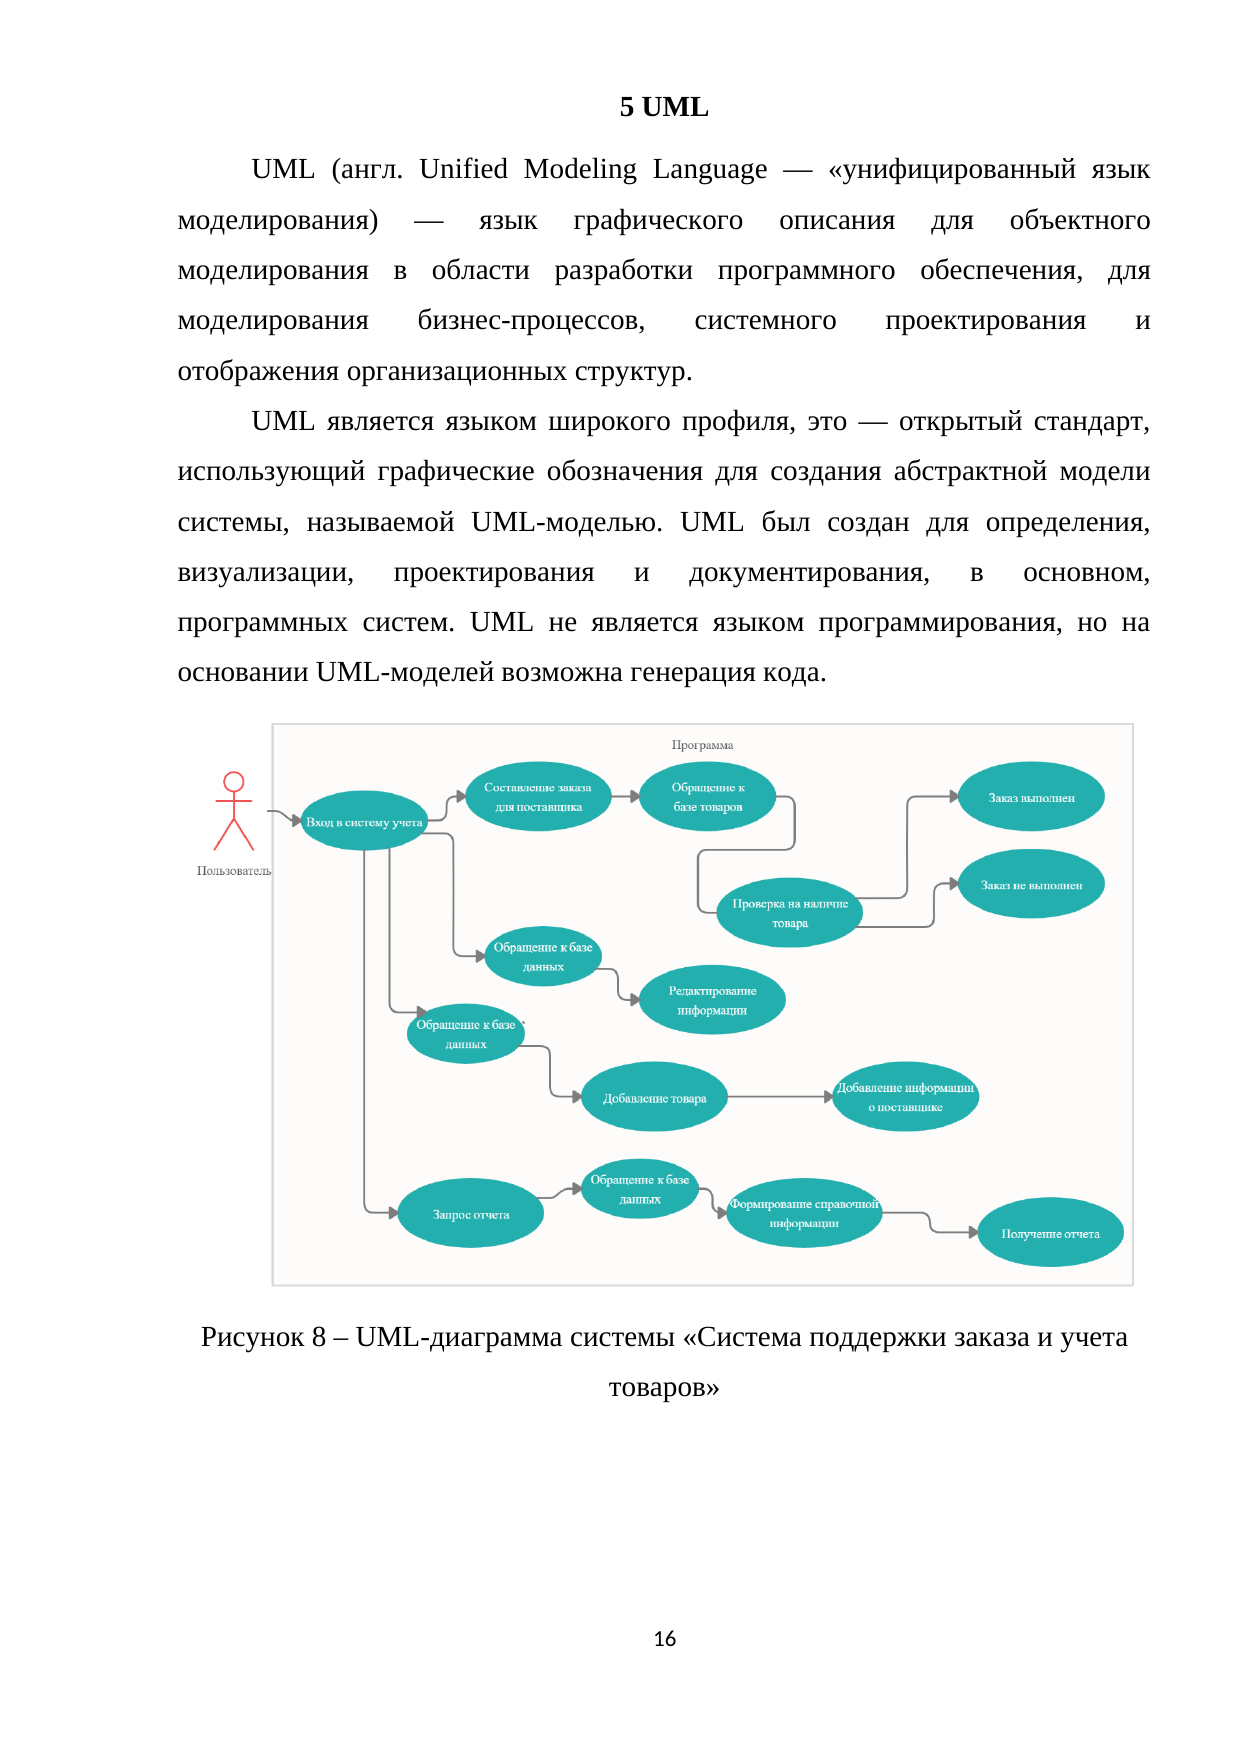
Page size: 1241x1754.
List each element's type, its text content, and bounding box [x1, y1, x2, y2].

text Рисунок 8 – UML-диаграмма системы «Система поддержки заказа и учета товаров» [177, 1319, 1152, 1403]
text UML (англ. Unified Modeling Language — «унифицированный язык моделирования) — язык графического описания для объектного моделирования в области разработки программного обеспечения, для моделирования бизнес-процессов, системного проектирования и отображения организационных структур. [177, 151, 1152, 386]
picture [177, 705, 1152, 1305]
text UML является языком широкого профиля, это — открытый стандарт, использующий графические обозначения для создания абстрактной модели системы, называемой UML-моделью. UML был создан для определения, визуализации, проектирования и документирования, в основном, программных систем. UML не является языком программирования, но на основании UML-моделей возможна генерация кода. [177, 403, 1152, 688]
list 5 UML [177, 89, 1152, 122]
